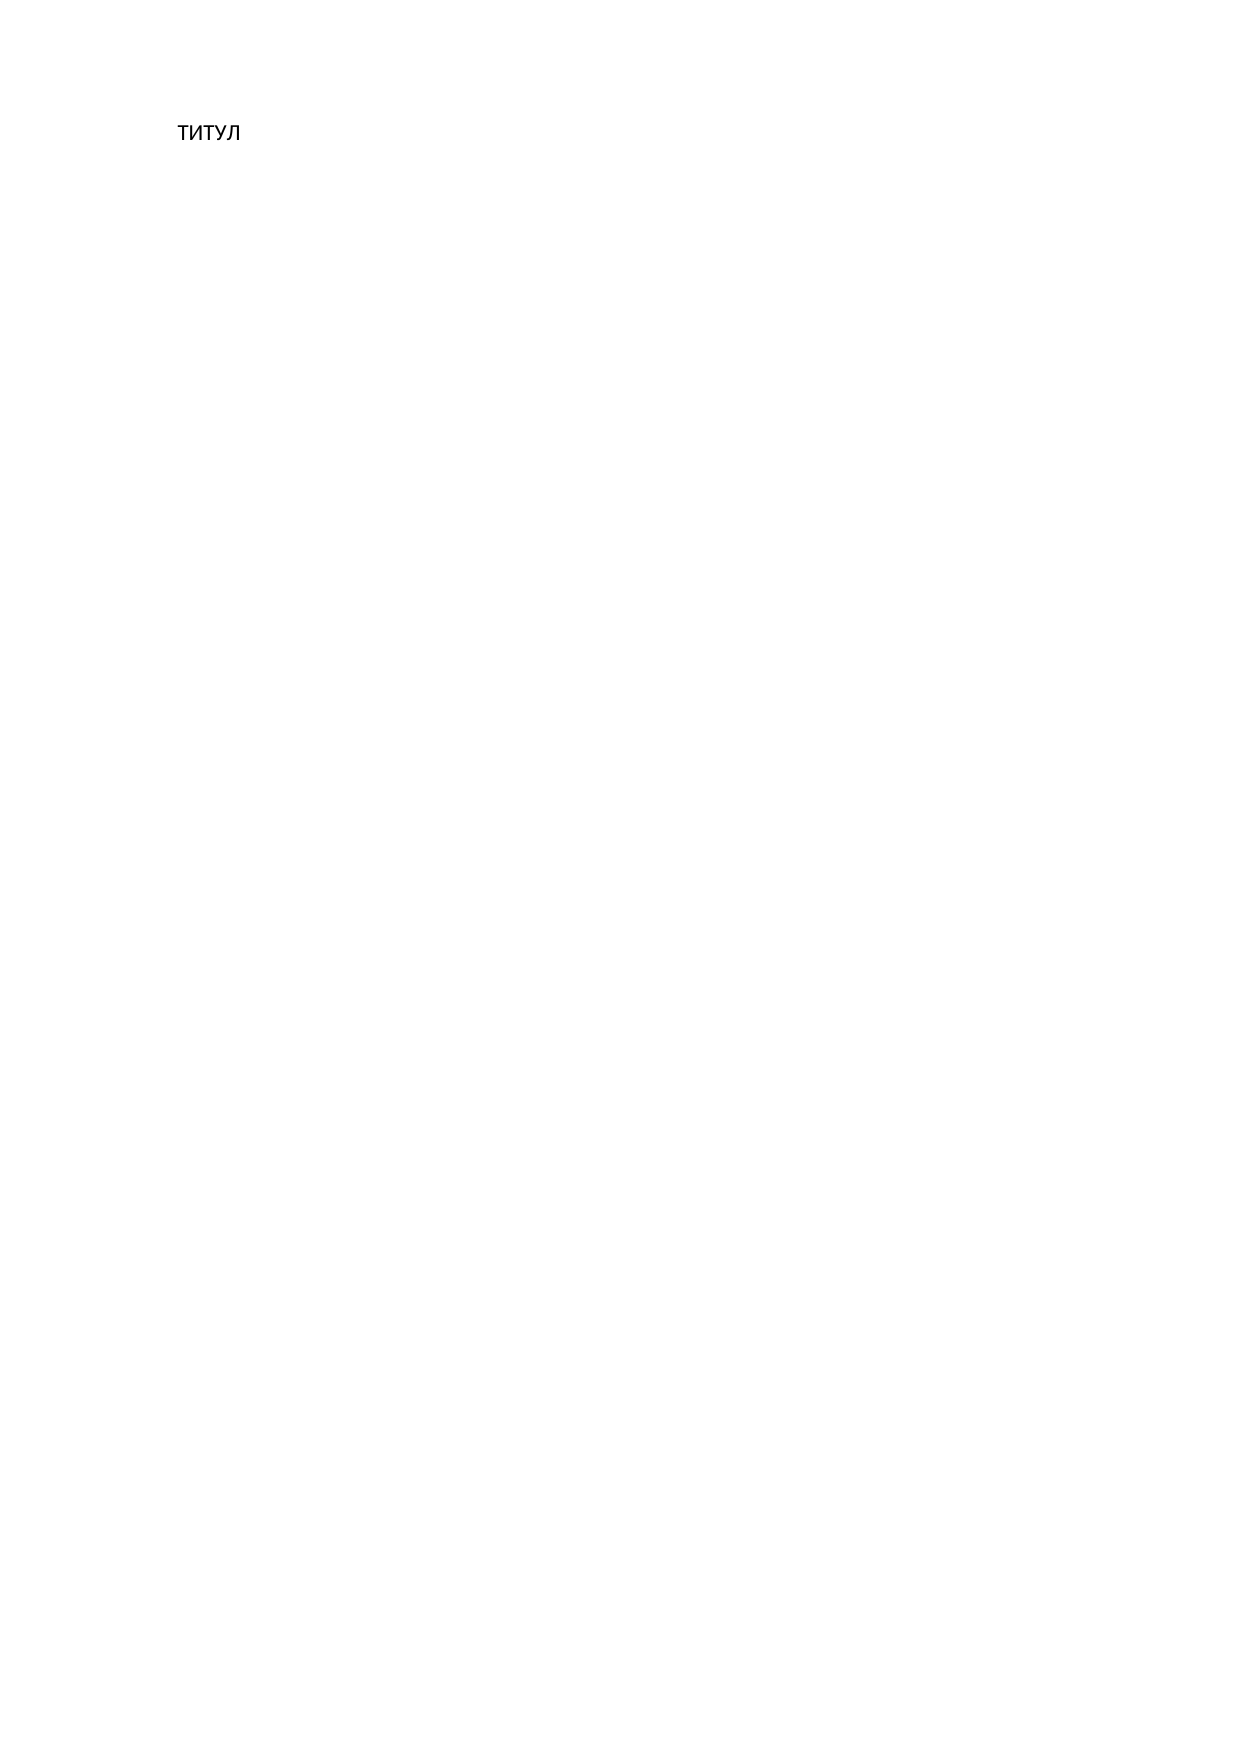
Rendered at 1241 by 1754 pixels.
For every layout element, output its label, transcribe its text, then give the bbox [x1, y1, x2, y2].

text ТИТУЛ [177, 118, 1152, 146]
